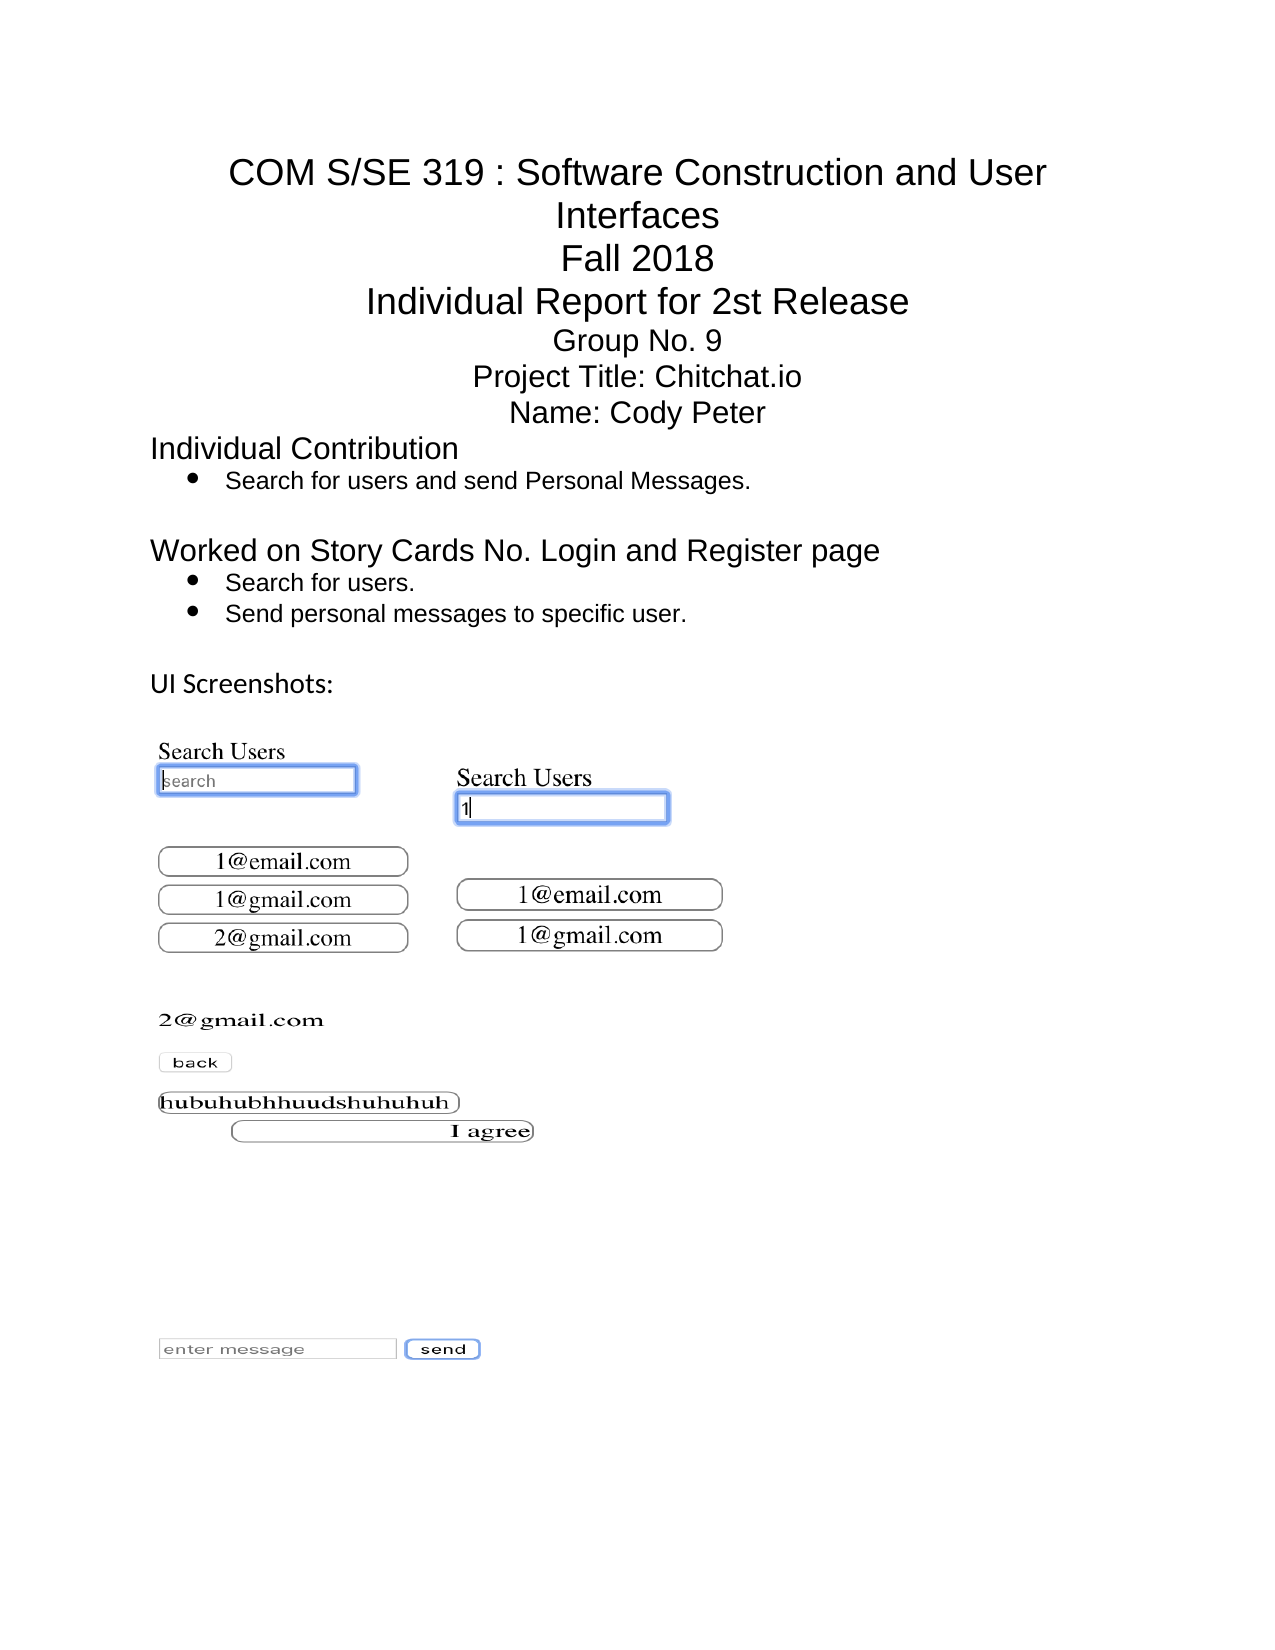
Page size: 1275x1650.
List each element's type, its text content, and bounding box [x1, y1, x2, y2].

text Worked on Story Cards No. Login and Register page [150, 532, 1125, 568]
text COM S/SE 319 : Software Construction and User Interfaces [150, 150, 1125, 236]
text Project Title: Chitchat.io [150, 358, 1125, 394]
text UI Screenshots: [150, 665, 1125, 731]
text Individual Report for 2st Release [150, 279, 1125, 322]
list Send personal messages to specific user. [187, 598, 1125, 629]
text Fall 2018 [150, 236, 1125, 279]
picture [150, 730, 747, 1398]
text Group No. 9 [150, 322, 1125, 358]
list Search for users and send Personal Messages. [187, 466, 1125, 496]
text Name: Cody Peter [150, 394, 1125, 430]
text Individual Contribution [150, 430, 1125, 466]
list Search for users. [187, 568, 1125, 598]
